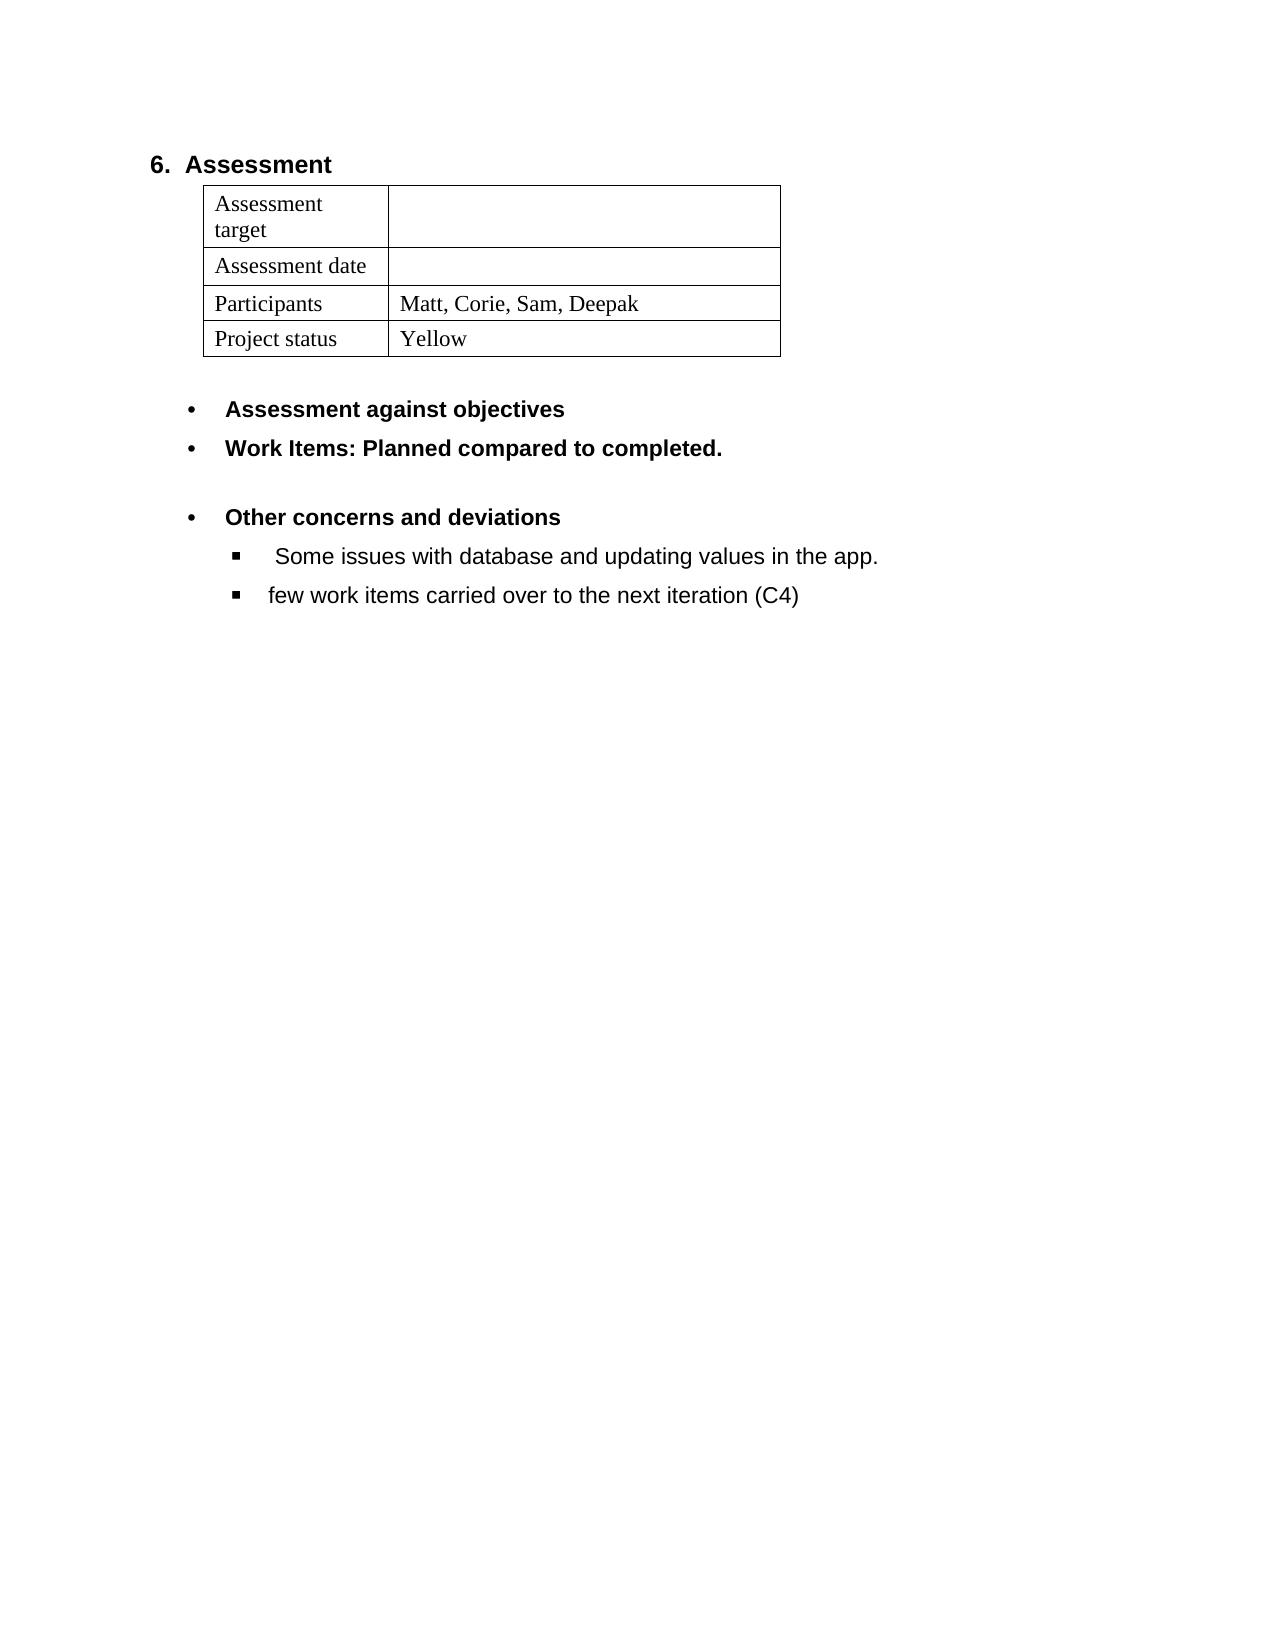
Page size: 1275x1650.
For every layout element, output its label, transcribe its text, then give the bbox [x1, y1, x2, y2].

text 6. Assessment [150, 150, 1125, 179]
list Work Items: Planned compared to completed. [187, 435, 1125, 461]
table_cell Project status [204, 321, 388, 356]
table_cell Participants [204, 286, 388, 320]
list Other concerns and deviations [187, 504, 1125, 530]
table_cell Matt, Corie, Sam, Deepak [389, 286, 780, 320]
table_header [389, 186, 780, 247]
table_cell Yellow [389, 321, 780, 356]
list Some issues with database and updating values in the app. [231, 543, 1125, 569]
table_cell [389, 248, 780, 284]
list few work items carried over to the next iteration (C4) [231, 582, 1125, 608]
table_cell Assessment date [204, 248, 388, 284]
table_header Assessment target [204, 186, 388, 247]
list Assessment against objectives [187, 396, 1125, 422]
